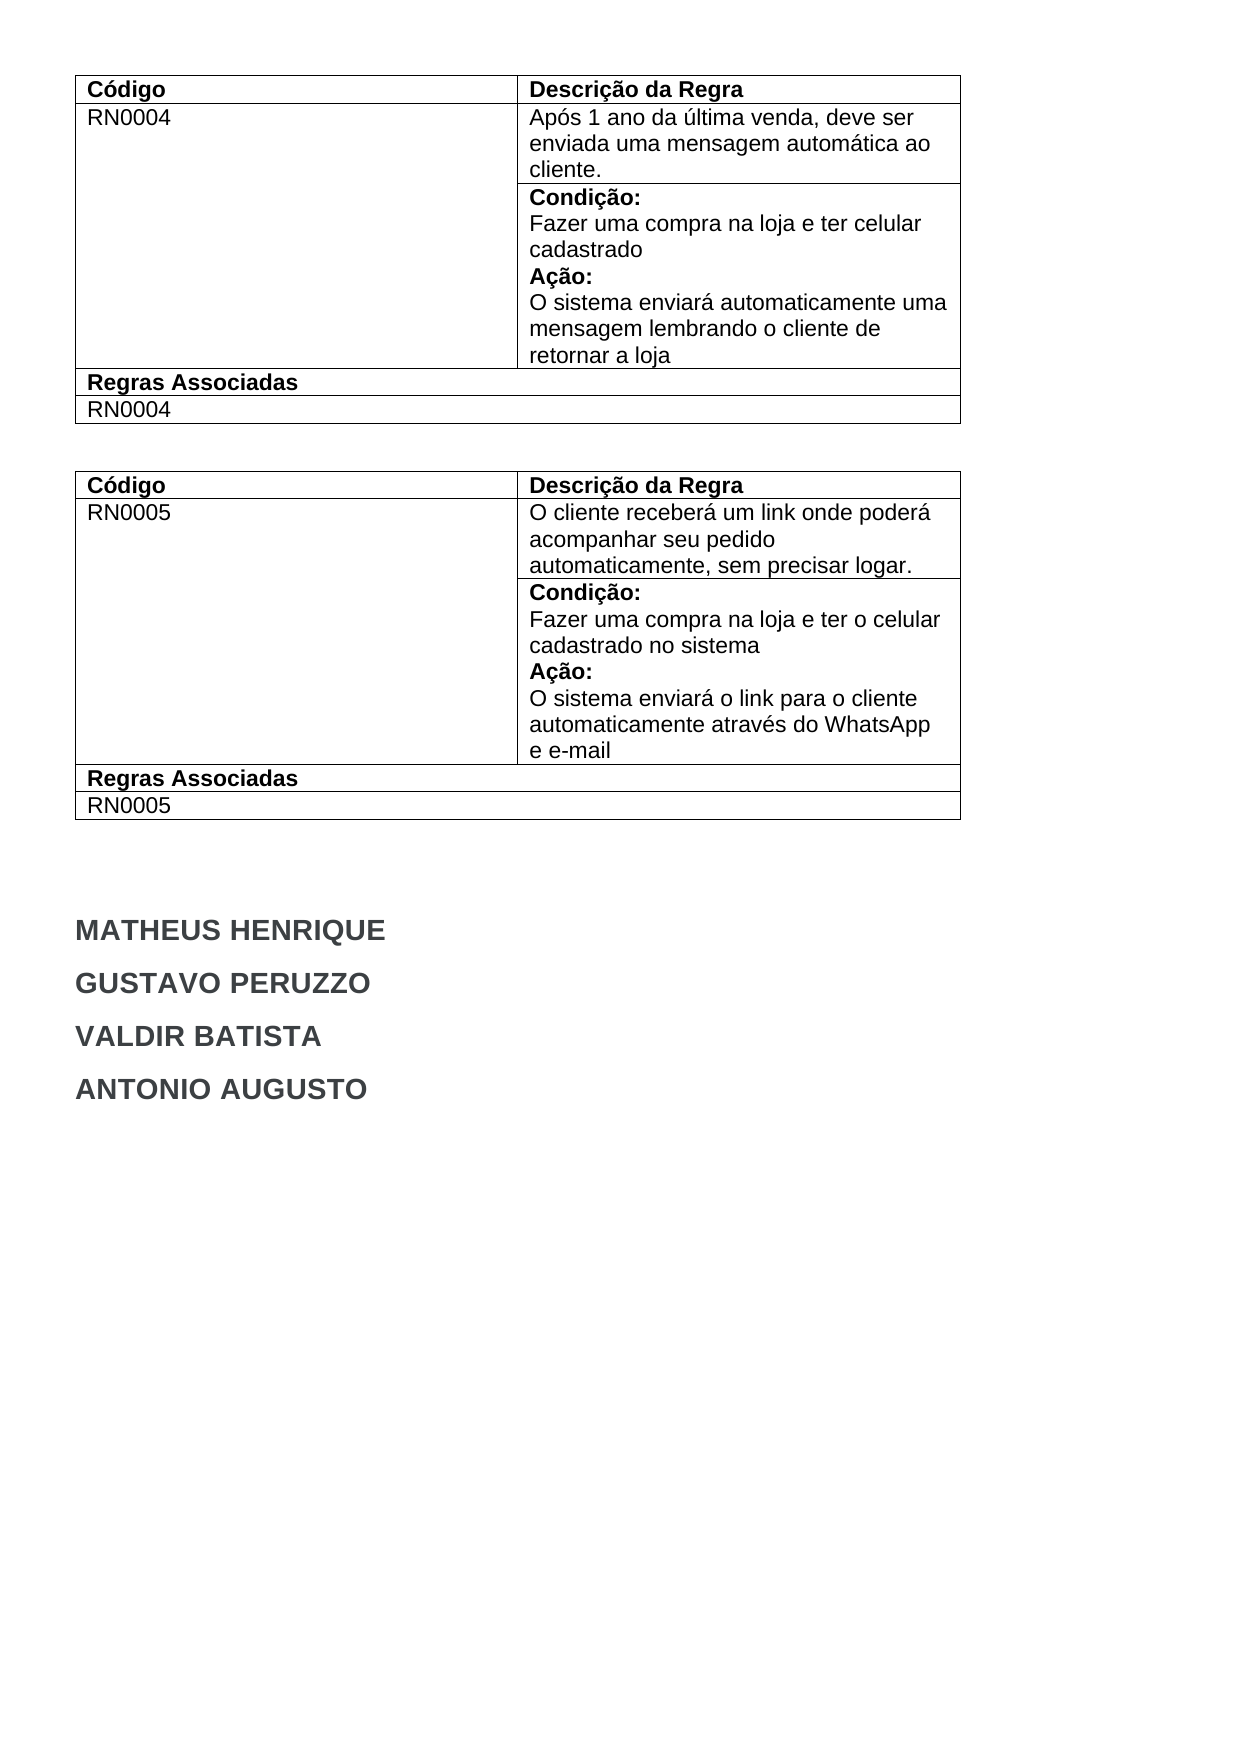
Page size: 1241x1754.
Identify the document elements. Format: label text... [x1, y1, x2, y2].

table_cell Regras Associadas [76, 765, 960, 791]
table_cell Após 1 ano da última venda, deve ser enviada uma mensagem automática ao cliente. [518, 104, 960, 182]
table_cell Condição: Fazer uma compra na loja e ter celular cadastrado Ação: O sistema enviará automaticamente uma mensagem lembrando o cliente de retornar a loja [518, 184, 960, 368]
text GUSTAVO PERUZZO [75, 966, 1165, 1000]
table_cell Regras Associadas [76, 369, 960, 395]
table_cell Condição: Fazer uma compra na loja e ter o celular cadastrado no sistema Ação: O sistema enviará o link para o cliente automaticamente através do WhatsApp e e-mail [518, 579, 960, 764]
table_cell RN0004 [76, 396, 960, 423]
table_cell RN0004 [76, 104, 517, 368]
text MATHEUS HENRIQUE [75, 913, 1165, 947]
table_header Descrição da Regra [518, 472, 960, 498]
table_header Código [76, 472, 517, 498]
table_cell RN0005 [76, 792, 960, 818]
text ANTONIO AUGUSTO [75, 1072, 1165, 1105]
table_cell O cliente receberá um link onde poderá acompanhar seu pedido automaticamente, sem precisar logar. [518, 499, 960, 578]
table_cell RN0005 [76, 499, 517, 764]
table_header Descrição da Regra [518, 76, 960, 102]
table_header Código [76, 76, 517, 102]
text VALDIR BATISTA [75, 1019, 1165, 1052]
